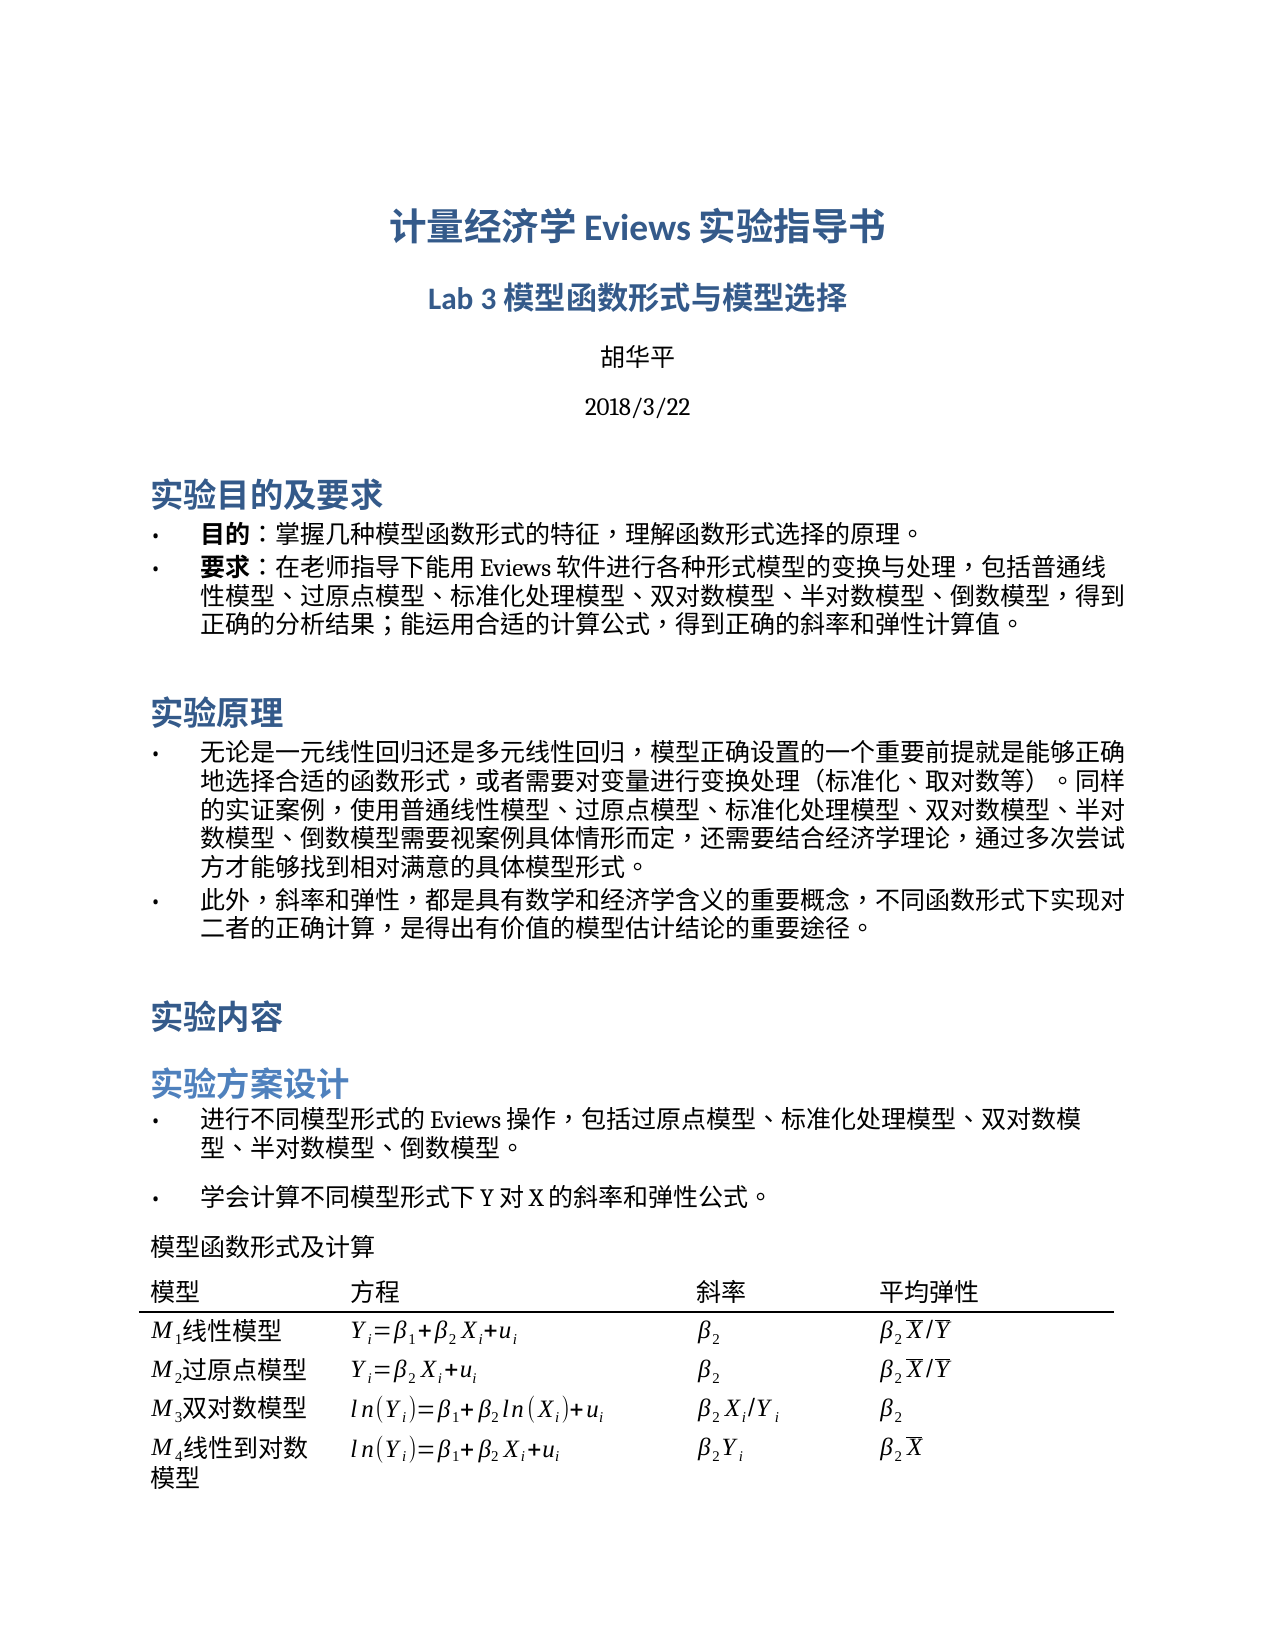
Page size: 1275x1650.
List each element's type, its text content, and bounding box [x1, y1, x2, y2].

table_cell [339, 1390, 685, 1430]
list 此外，斜率和弹性，都是具有数学和经济学含义的重要概念，不同函数形式下实现对二者的正确计算，是得出有价值的模型估计结论的重要途径。 [150, 887, 1125, 944]
subtitle 实验内容 [150, 994, 1125, 1039]
table_cell [868, 1390, 1114, 1430]
table_header 模型 [139, 1275, 339, 1311]
table_cell [868, 1352, 1114, 1390]
table_cell [339, 1430, 685, 1497]
table_cell [339, 1352, 685, 1390]
subtitle 实验原理 [150, 690, 1125, 735]
table_header 方程 [339, 1275, 685, 1311]
title 计量经济学Eviews实验指导书 [150, 200, 1125, 251]
list 学会计算不同模型形式下Y对X的斜率和弹性公式。 [150, 1184, 1125, 1213]
table_cell [685, 1430, 868, 1497]
table_cell [685, 1352, 868, 1390]
list 进行不同模型形式的Eviews操作，包括过原点模型、标准化处理模型、双对数模型、半对数模型、倒数模型。 [150, 1106, 1125, 1163]
list 无论是一元线性回归还是多元线性回归，模型正确设置的一个重要前提就是能够正确地选择合适的函数形式，或者需要对变量进行变换处理（标准化、取对数等）。同样的实证案例，使用普通线性模型、过原点模型、标准化处理模型、双对数模型、半对数模型、倒数模型需要视案例具体情形而定，还需要结合经济学理论，通过多次尝试方才能够找到相对满意的具体模型形式。 [150, 739, 1125, 883]
table_cell [685, 1313, 868, 1352]
text 2018/3/22 [150, 393, 1125, 422]
subtitle 实验方案设计 [150, 1060, 1125, 1106]
table_cell 线性到对数模型 [139, 1430, 339, 1497]
text 胡华平 [150, 344, 1125, 372]
subtitle Lab 3 模型函数形式与模型选择 [150, 276, 1125, 319]
table_header 斜率 [685, 1275, 868, 1311]
table_cell 线性模型 [139, 1313, 339, 1352]
subtitle 实验目的及要求 [150, 472, 1125, 517]
table_cell [685, 1390, 868, 1430]
list 目的：掌握几种模型函数形式的特征，理解函数形式选择的原理。 [150, 521, 1125, 550]
table_cell 过原点模型 [139, 1352, 339, 1390]
table_cell [868, 1313, 1114, 1352]
text 模型函数形式及计算 [150, 1234, 1125, 1262]
list 要求：在老师指导下能用Eviews软件进行各种形式模型的变换与处理，包括普通线性模型、过原点模型、标准化处理模型、双对数模型、半对数模型、倒数模型，得到正确的分析结果；能运用合适的计算公式，得到正确的斜率和弹性计算值。 [150, 554, 1125, 640]
table_cell [868, 1430, 1114, 1497]
table_header 平均弹性 [868, 1275, 1114, 1311]
table_cell [339, 1313, 685, 1352]
table_cell 双对数模型 [139, 1390, 339, 1430]
